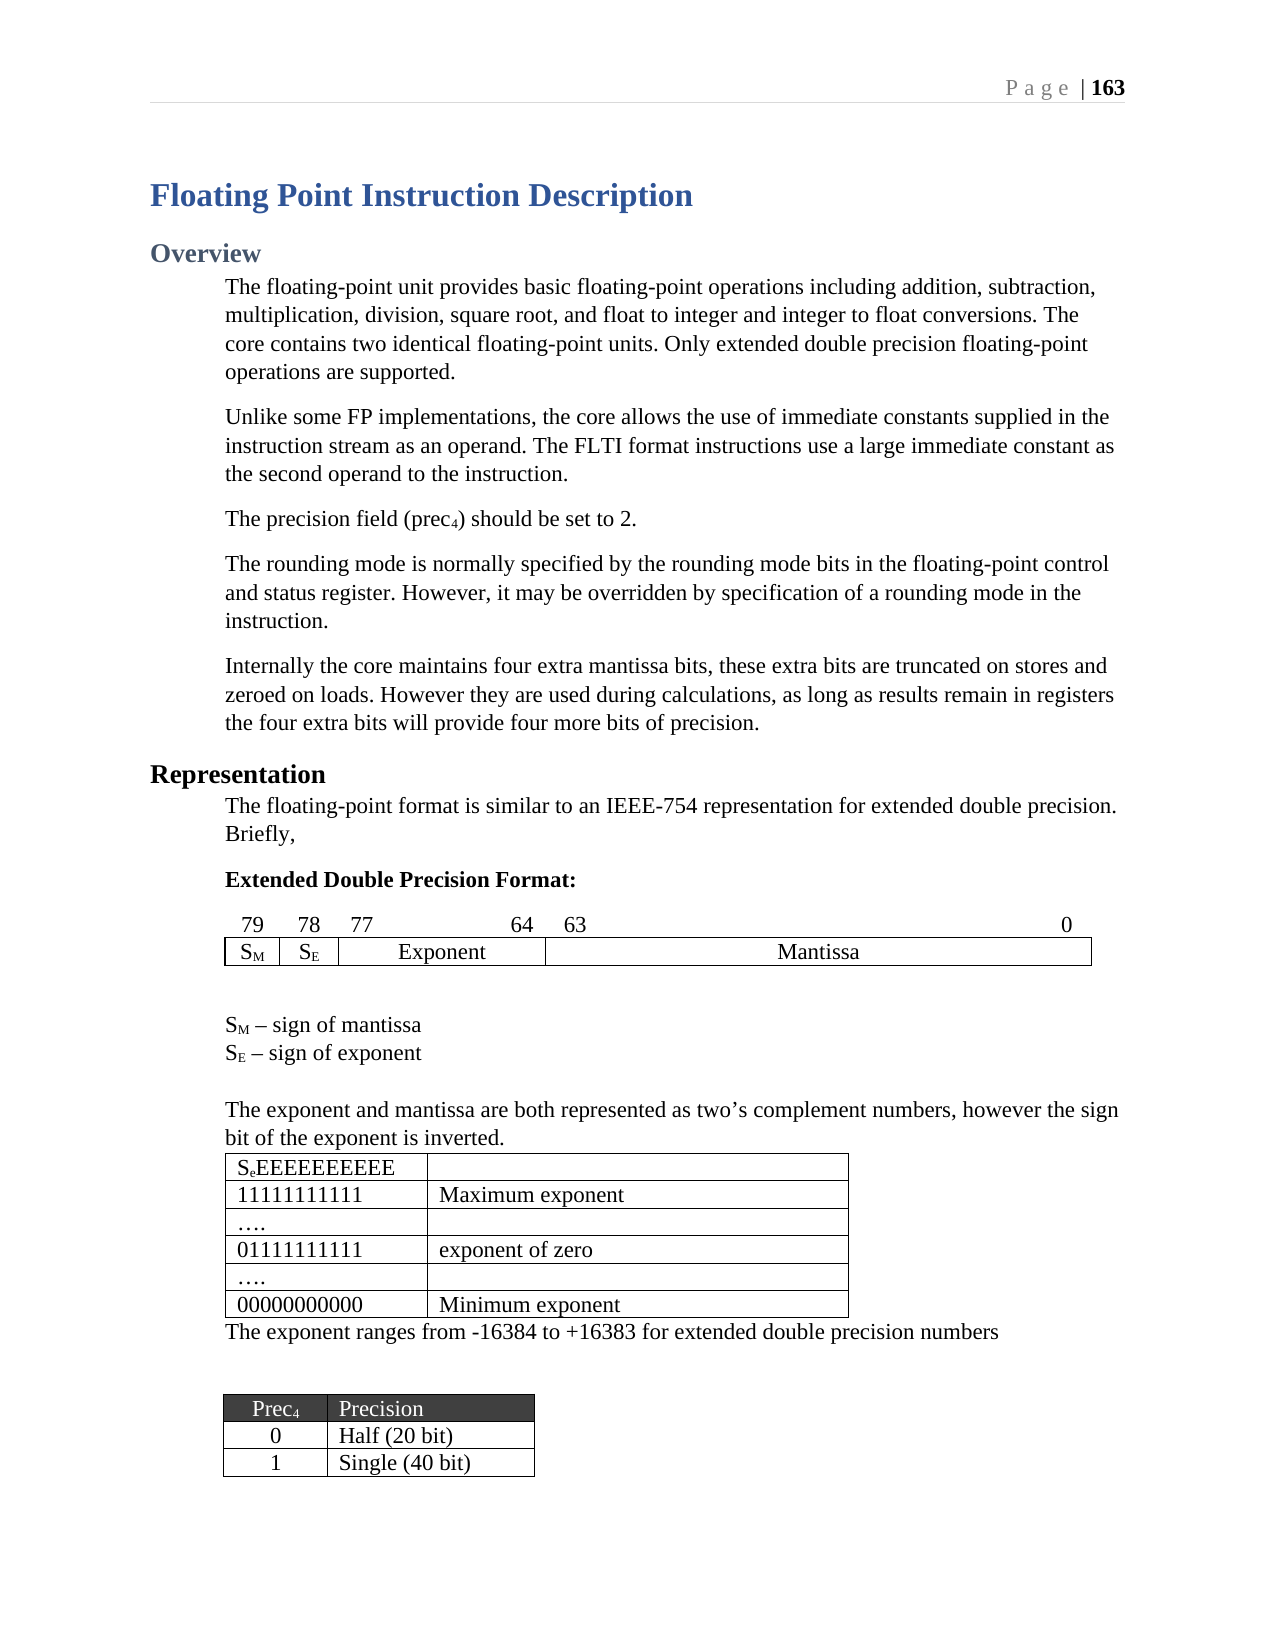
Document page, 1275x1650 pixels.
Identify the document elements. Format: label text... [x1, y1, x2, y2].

text Representation [150, 758, 1125, 790]
text Internally the core maintains four extra mantissa bits, these extra bits are truncated on stores and zeroed on loads. However they are used during calculations, as long as results remain in registers the four extra bits will provide four more bits of precision. [225, 652, 1125, 736]
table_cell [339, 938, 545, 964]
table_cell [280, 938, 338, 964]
text The floating-point unit provides basic floating-point operations including addition, subtraction, multiplication, division, square root, and float to integer and integer to float conversions. The core contains two identical floating-point units. Only extended double precision floating-point operations are supported. [225, 273, 1125, 384]
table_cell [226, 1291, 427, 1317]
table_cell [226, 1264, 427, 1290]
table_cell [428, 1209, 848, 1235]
text Unlike some FP implementations, the core allows the use of immediate constants supplied in the instruction stream as an operand. The FLTI format instructions use a large immediate constant as the second operand to the instruction. [225, 403, 1125, 487]
text SE – sign of exponent [225, 1039, 1125, 1065]
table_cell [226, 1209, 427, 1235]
text The exponent and mantissa are both represented as two’s complement numbers, however the sign bit of the exponent is inverted. [225, 1096, 1125, 1151]
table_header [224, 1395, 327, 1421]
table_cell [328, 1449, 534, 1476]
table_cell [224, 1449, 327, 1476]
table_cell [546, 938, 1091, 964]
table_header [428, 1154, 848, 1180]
text The floating-point format is similar to an IEEE-754 representation for extended double precision. Briefly, [225, 792, 1125, 847]
subtitle Overview [150, 237, 1125, 268]
text The precision field (prec4) should be set to 2. [225, 505, 1125, 532]
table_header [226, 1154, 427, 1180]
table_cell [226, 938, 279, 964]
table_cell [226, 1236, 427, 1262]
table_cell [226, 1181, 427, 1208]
text The rounding mode is normally specified by the rounding mode bits in the floating-point control and status register. However, it may be overridden by specification of a rounding mode in the instruction. [225, 550, 1125, 634]
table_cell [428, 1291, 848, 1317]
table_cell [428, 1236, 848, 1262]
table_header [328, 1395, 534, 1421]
subtitle Floating Point Instruction Description [150, 175, 1125, 213]
text The exponent ranges from -16384 to +16383 for extended double precision numbers [225, 1318, 1125, 1344]
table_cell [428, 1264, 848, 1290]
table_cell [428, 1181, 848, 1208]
text Extended Double Precision Format: [225, 866, 1125, 892]
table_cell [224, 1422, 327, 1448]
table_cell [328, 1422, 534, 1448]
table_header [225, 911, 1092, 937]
text SM – sign of mantissa [225, 1011, 1125, 1037]
